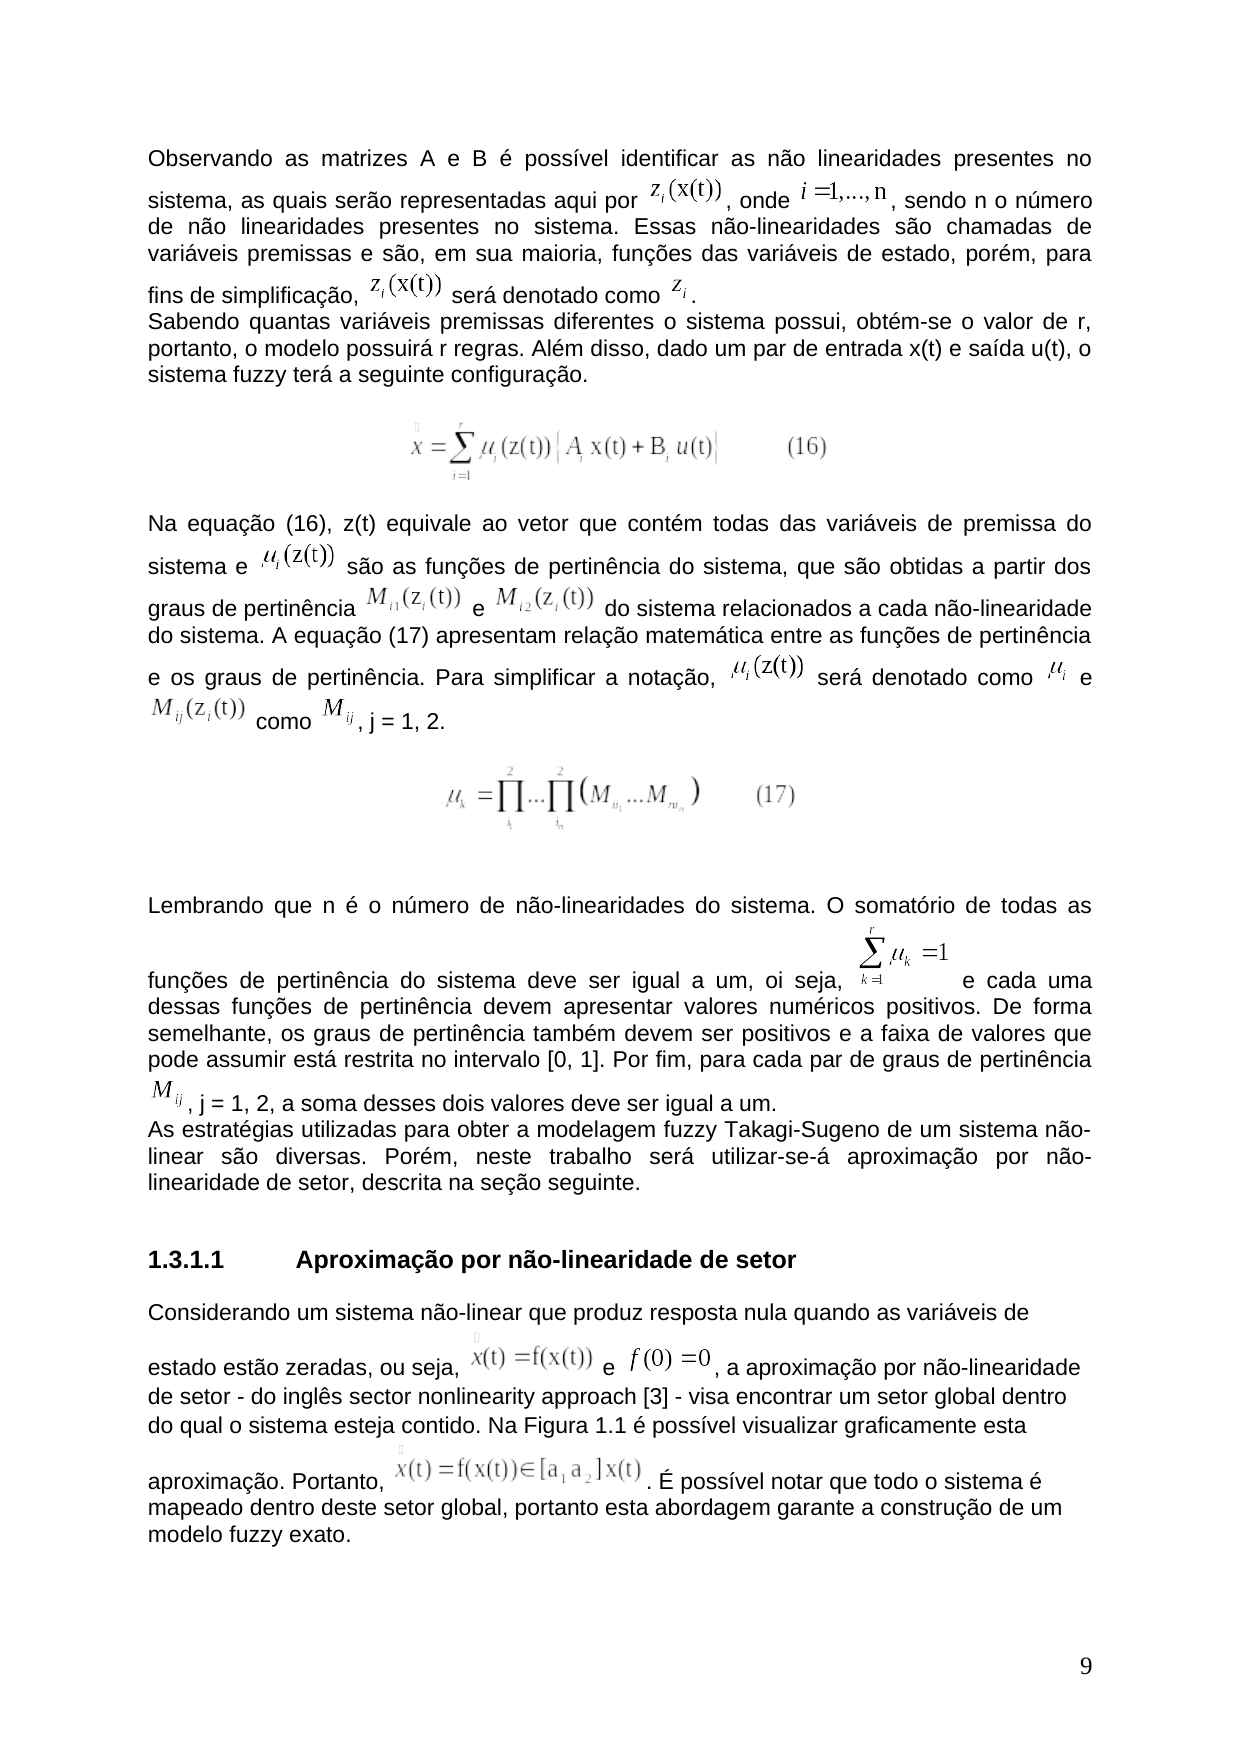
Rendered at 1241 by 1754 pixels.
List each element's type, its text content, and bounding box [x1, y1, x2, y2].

text Na equação (16), z(t) equivale ao vetor que contém todas das variáveis de premissa do sistema e são as funções de pertinência do sistema, que são obtidas a partir dos graus de pertinência e do sistema relacionados a cada não-linearidade do sistema. A equação (17) apresentam relação matemática entre as funções de pertinência e os graus de pertinência. Para simplificar a notação, será denotado como e como , j = 1, 2. [148, 510, 1092, 734]
text As estratégias utilizadas para obter a modelagem fuzzy Takagi-Sugeno de um sistema não-linear são diversas. Porém, neste trabalho será utilizar-se-á aproximação por não-linearidade de setor, descrita na seção seguinte. [148, 1116, 1092, 1195]
text Lembrando que n é o número de não-linearidades do sistema. O somatório de todas as funções de pertinência do sistema deve ser igual a um, oi seja, e cada uma dessas funções de pertinência devem apresentar valores numéricos positivos. De forma semelhante, os graus de pertinência também devem ser positivos e a faixa de valores que pode assumir está restrita no intervalo [0, 1]. Por fim, para cada par de graus de pertinência , j = 1, 2, a soma desses dois valores deve ser igual a um. [148, 892, 1092, 1116]
text Considerando um sistema não-linear que produz resposta nula quando as variáveis de estado estão zeradas, ou seja, e , a aproximação por não-linearidade de setor - do inglês sector nonlinearity approach [3] - visa encontrar um setor global dentro do qual o sistema esteja contido. Na Figura 1.1 é possível visualizar graficamente esta aproximação. Portanto, . É possível notar que todo o sistema é mapeado dentro deste setor global, portanto esta abordagem garante a construção de um modelo fuzzy exato. [148, 1299, 1092, 1547]
subtitle 1.3.1.1 Aproximação por não-linearidade de setor [148, 1245, 1092, 1274]
text Sabendo quantas variáveis premissas diferentes o sistema possui, obtém-se o valor de r, portanto, o modelo possuirá r regras. Além disso, dado um par de entrada x(t) e saída u(t), o sistema fuzzy terá a seguinte configuração. [148, 308, 1092, 387]
text Observando as matrizes A e B é possível identificar as não linearidades presentes no sistema, as quais serão representadas aqui por , onde , sendo n o número de não linearidades presentes no sistema. Essas não-linearidades são chamadas de variáveis premissas e são, em sua maioria, funções das variáveis de estado, porém, para fins de simplificação, será denotado como . [148, 144, 1092, 308]
